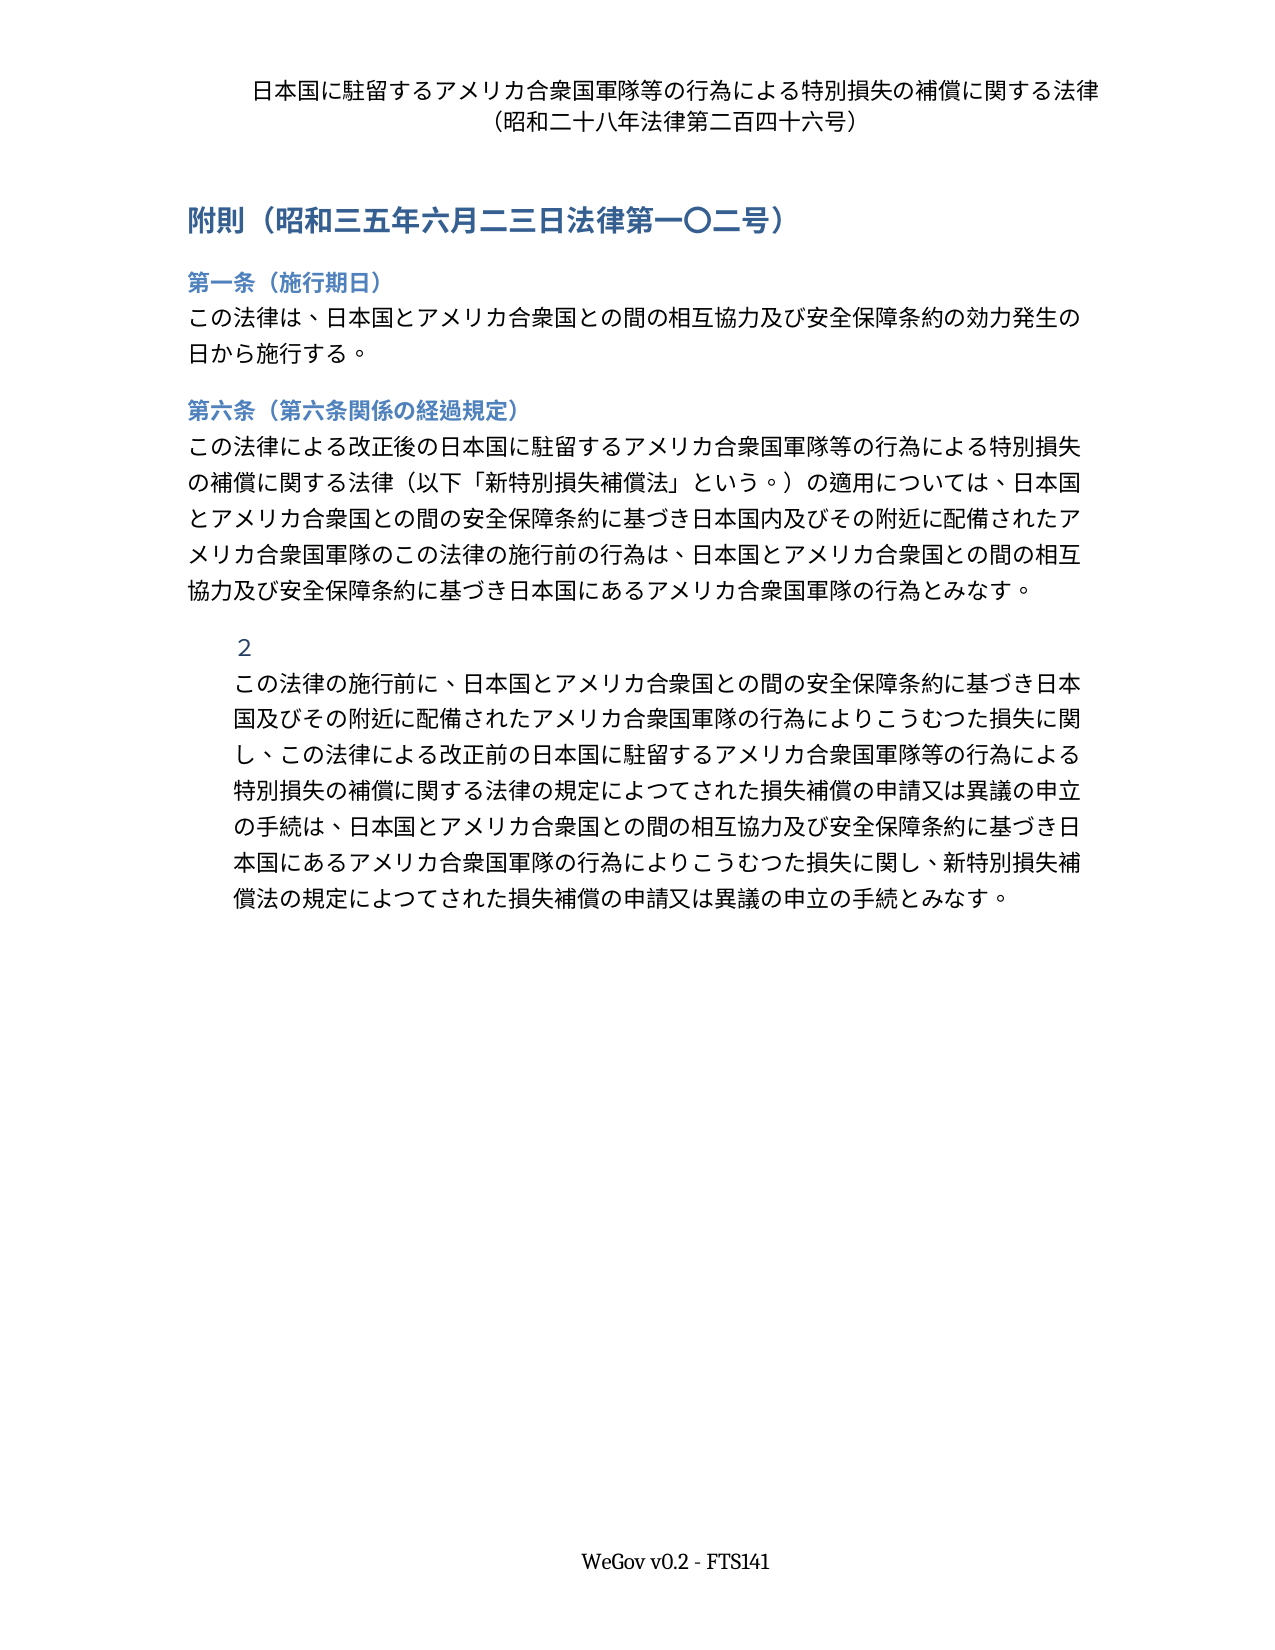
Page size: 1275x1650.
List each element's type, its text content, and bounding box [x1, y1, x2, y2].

subtitle 第六条（第六条関係の経過規定） [187, 395, 1087, 426]
subtitle 第一条（施行期日） [187, 266, 1087, 298]
subtitle ２ [233, 632, 1087, 663]
subtitle 附則（昭和三五年六月二三日法律第一〇二号） [187, 200, 1087, 240]
text この法律による改正後の日本国に駐留するアメリカ合衆国軍隊等の行為による特別損失の補償に関する法律（以下「新特別損失補償法」という。）の適用については、日本国とアメリカ合衆国との間の安全保障条約に基づき日本国内及びその附近に配備されたアメリカ合衆国軍隊のこの法律の施行前の行為は、日本国とアメリカ合衆国との間の相互協力及び安全保障条約に基づき日本国にあるアメリカ合衆国軍隊の行為とみなす。 [187, 431, 1087, 606]
text この法律は、日本国とアメリカ合衆国との間の相互協力及び安全保障条約の効力発生の日から施行する。 [187, 302, 1087, 369]
text この法律の施行前に、日本国とアメリカ合衆国との間の安全保障条約に基づき日本国及びその附近に配備されたアメリカ合衆国軍隊の行為によりこうむつた損失に関し、この法律による改正前の日本国に駐留するアメリカ合衆国軍隊等の行為による特別損失の補償に関する法律の規定によつてされた損失補償の申請又は異議の申立の手続は、日本国とアメリカ合衆国との間の相互協力及び安全保障条約に基づき日本国にあるアメリカ合衆国軍隊の行為によりこうむつた損失に関し、新特別損失補償法の規定によつてされた損失補償の申請又は異議の申立の手続とみなす。 [233, 667, 1087, 914]
